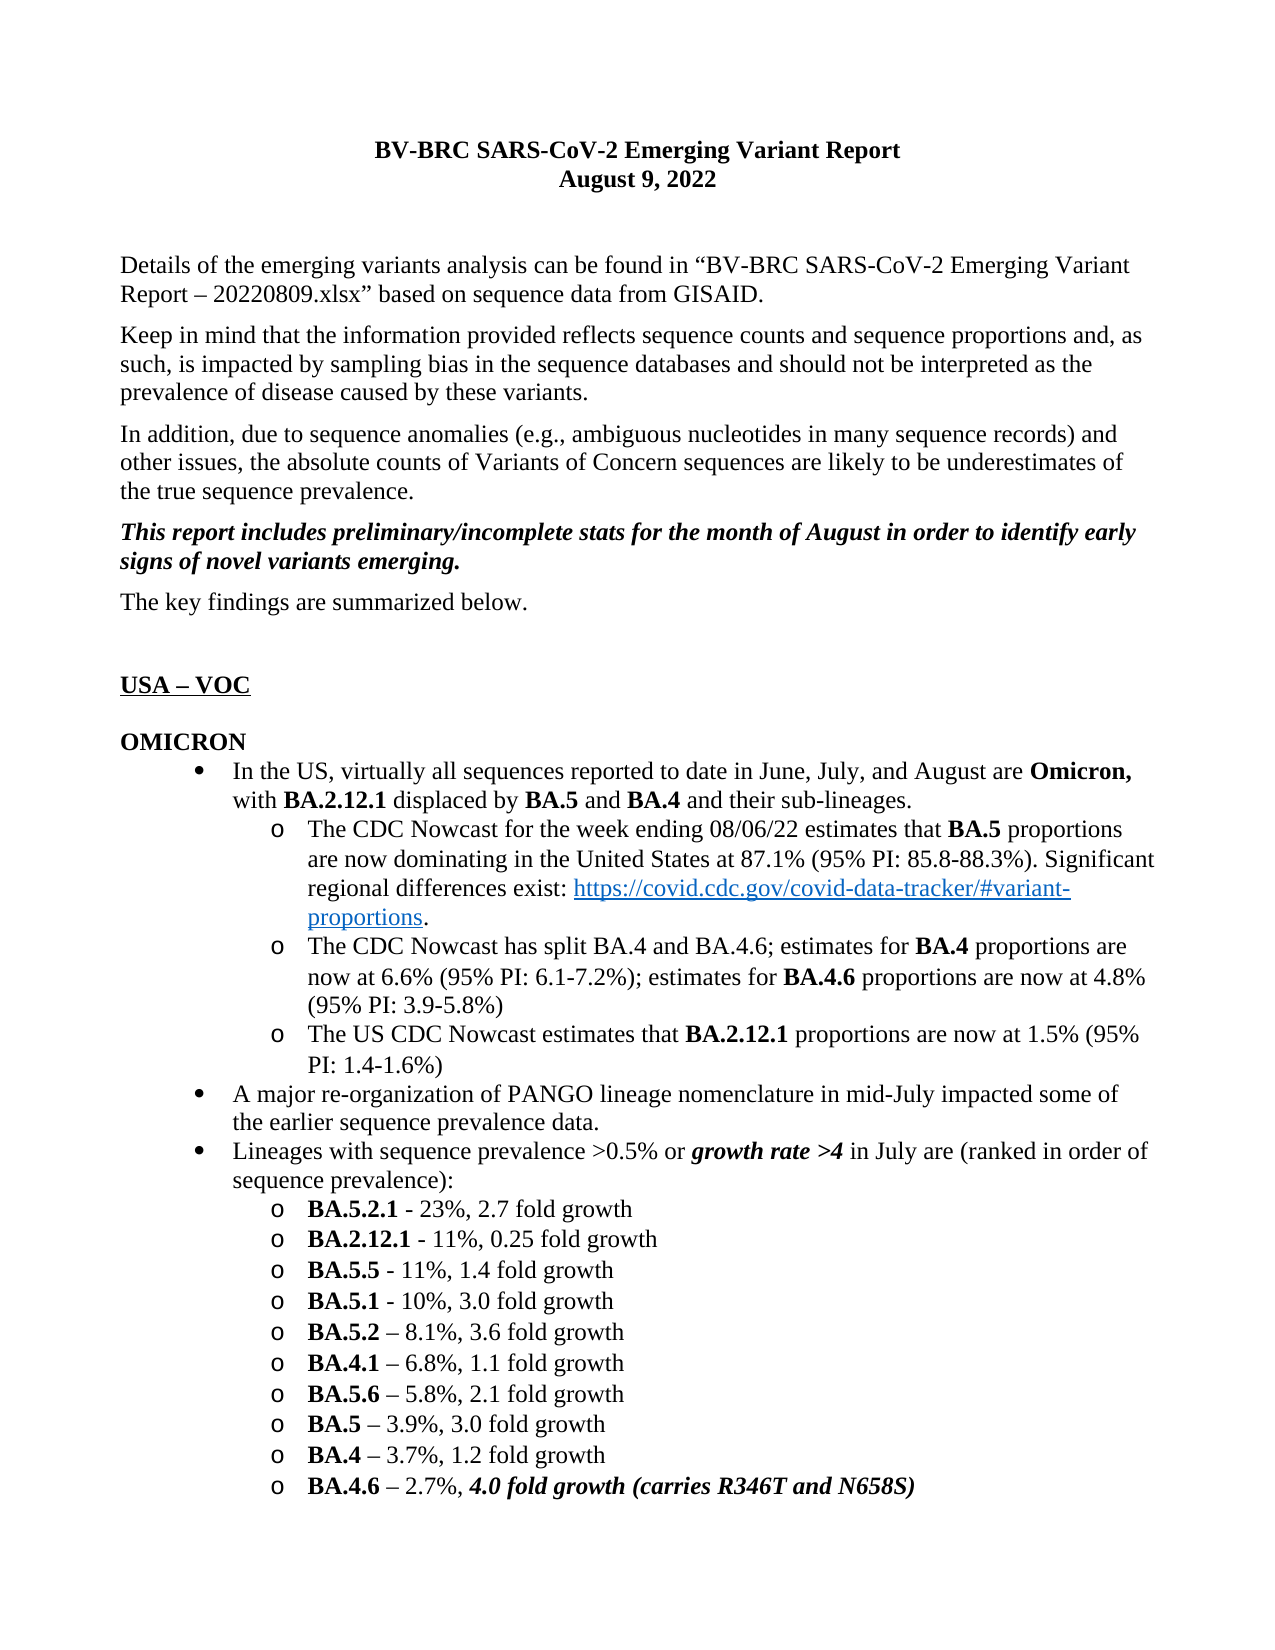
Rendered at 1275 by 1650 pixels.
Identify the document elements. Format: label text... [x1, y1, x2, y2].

list Lineages with sequence prevalence >0.5% or growth rate >4 in July are (ranked in order of sequence prevalence): [195, 1136, 1155, 1194]
list In the US, virtually all sequences reported to date in June, July, and August are Omicron, with BA.2.12.1 displaced by BA.5 and BA.4 and their sub-lineages. [195, 756, 1155, 814]
text In addition, due to sequence anomalies (e.g., ambiguous nucleotides in many sequence records) and other issues, the absolute counts of Variants of Concern sequences are likely to be underestimates of the true sequence prevalence. [120, 419, 1155, 505]
list BA.2.12.1 - 11%, 0.25 fold growth [270, 1224, 1155, 1255]
list The CDC Nowcast for the week ending 08/06/22 estimates that BA.5 proportions are now dominating in the United States at 87.1% (95% PI: 85.8-88.3%). Significant regional differences exist: https://covid.cdc.gov/covid-data-tracker/#variant-proportions. [270, 814, 1155, 931]
list The CDC Nowcast has split BA.4 and BA.4.6; estimates for BA.4 proportions are now at 6.6% (95% PI: 6.1-7.2%); estimates for BA.4.6 proportions are now at 4.8% (95% PI: 3.9-5.8%) [270, 931, 1155, 1019]
list BA.5 – 3.9%, 3.0 fold growth [270, 1409, 1155, 1440]
list BA.4 – 3.7%, 1.2 fold growth [270, 1440, 1155, 1471]
text This report includes preliminary/incomplete stats for the month of August in order to identify early signs of novel variants emerging. [120, 517, 1155, 575]
list A major re-organization of PANGO lineage nomenclature in mid-July impacted some of the earlier sequence prevalence data. [195, 1079, 1155, 1136]
text USA – VOC [120, 670, 1155, 699]
list BA.5.6 – 5.8%, 2.1 fold growth [270, 1379, 1155, 1409]
list BA.5.5 - 11%, 1.4 fold growth [270, 1255, 1155, 1286]
list BA.5.2 – 8.1%, 3.6 fold growth [270, 1317, 1155, 1348]
text August 9, 2022 [120, 164, 1155, 192]
text OMICRON [120, 727, 1155, 756]
text Details of the emerging variants analysis can be found in “BV-BRC SARS-CoV-2 Emerging Variant Report – 20220809.xlsx” based on sequence data from GISAID. [120, 250, 1155, 307]
list BA.5.2.1 - 23%, 2.7 fold growth [270, 1194, 1155, 1224]
text Keep in mind that the information provided reflects sequence counts and sequence proportions and, as such, is impacted by sampling bias in the sequence databases and should not be interpreted as the prevalence of disease caused by these variants. [120, 320, 1155, 406]
list BA.4.6 – 2.7%, 4.0 fold growth (carries R346T and N658S) [270, 1471, 1155, 1502]
text BV-BRC SARS-CoV-2 Emerging Variant Report [120, 135, 1155, 164]
list BA.4.1 – 6.8%, 1.1 fold growth [270, 1348, 1155, 1379]
list The US CDC Nowcast estimates that BA.2.12.1 proportions are now at 1.5% (95% PI: 1.4-1.6%) [270, 1019, 1155, 1079]
text The key findings are summarized below. [120, 587, 1155, 616]
list BA.5.1 - 10%, 3.0 fold growth [270, 1286, 1155, 1317]
